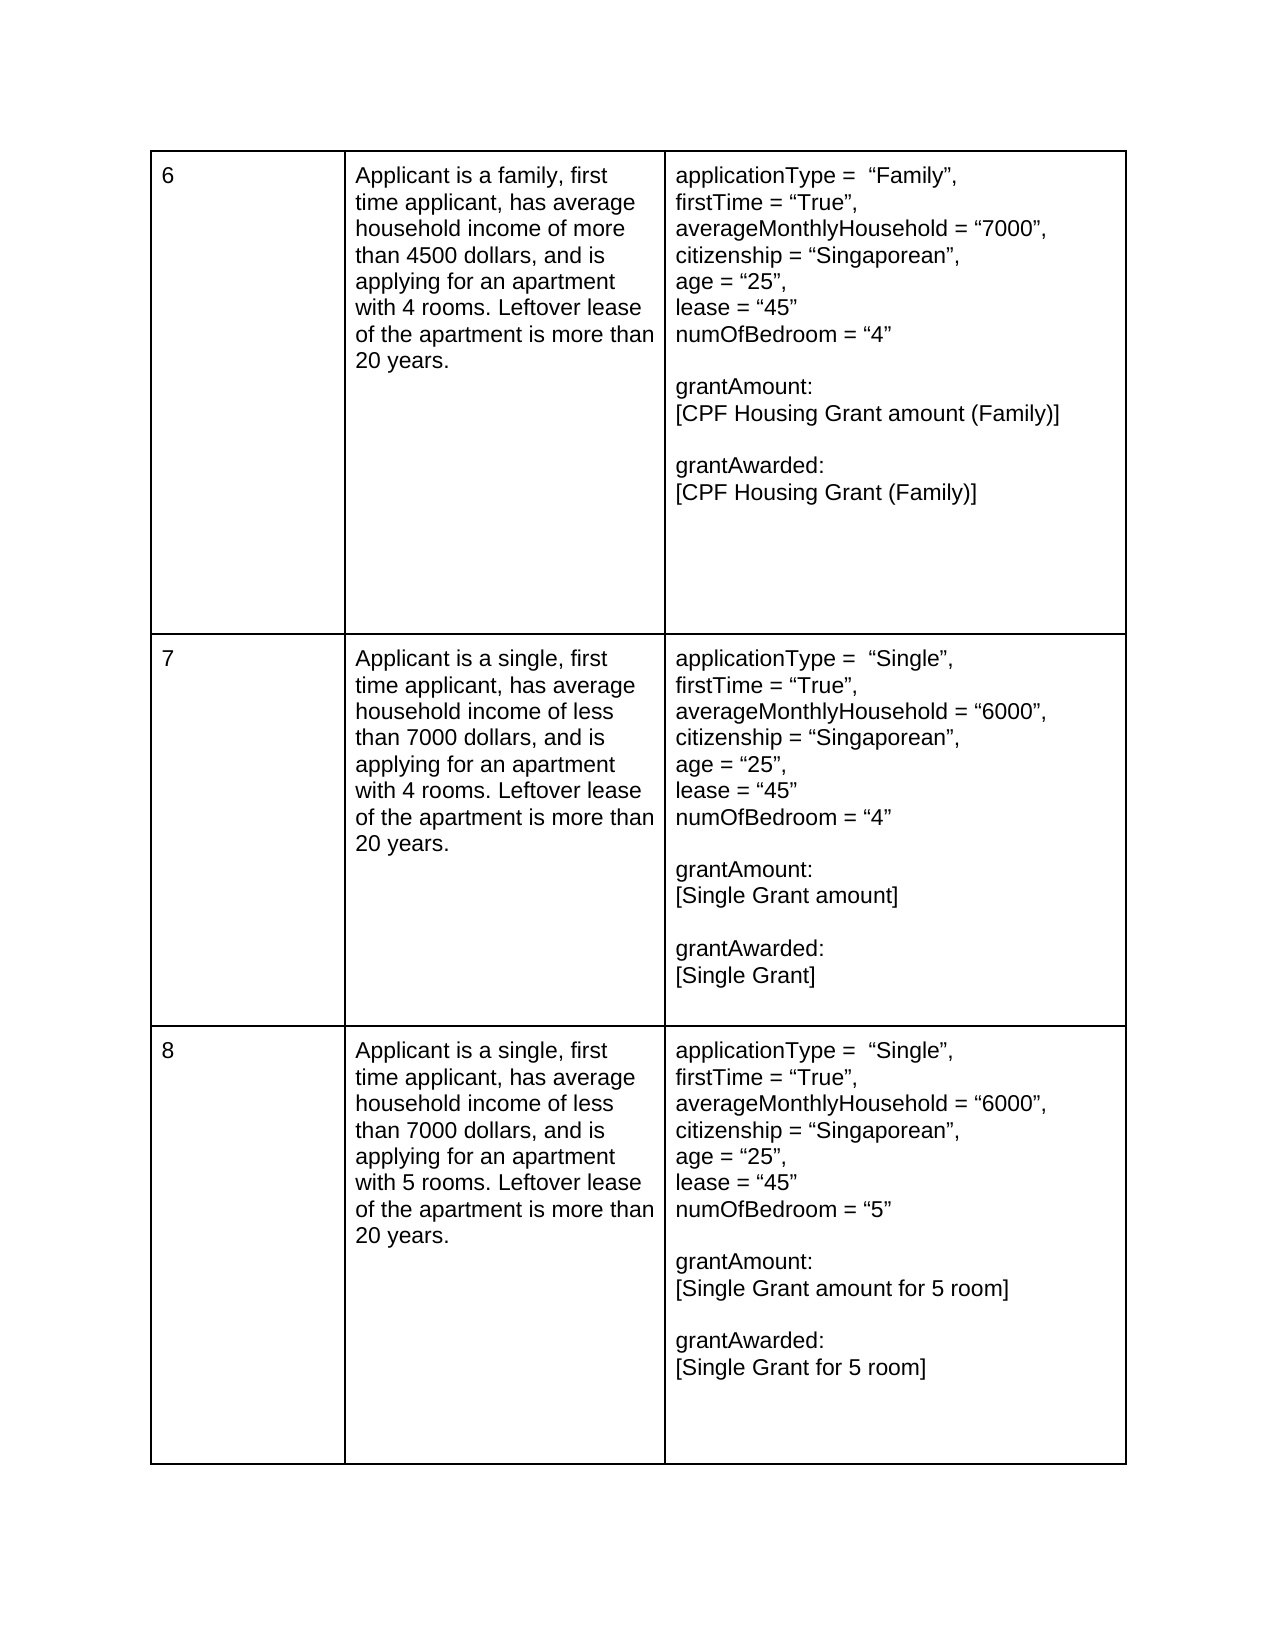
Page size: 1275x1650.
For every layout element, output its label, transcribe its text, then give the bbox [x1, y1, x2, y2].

table_cell applicationType = “Single”, firstTime = “True”, averageMonthlyHousehold = “6000”, citizenship = “Singaporean”, age = “25”, lease = “45” numOfBedroom = “5” grantAmount: [Single Grant amount for 5 room] grantAwarded: [Single Grant for 5 room] [666, 1027, 1125, 1462]
table_cell 6 [152, 152, 344, 633]
table_cell applicationType = “Family”, firstTime = “True”, averageMonthlyHousehold = “7000”, citizenship = “Singaporean”, age = “25”, lease = “45” numOfBedroom = “4” grantAmount: [CPF Housing Grant amount (Family)] grantAwarded: [CPF Housing Grant (Family)] [666, 152, 1125, 633]
table_cell 8 [152, 1027, 344, 1462]
table_cell Applicant is a family, first time applicant, has average household income of more than 4500 dollars, and is applying for an apartment with 4 rooms. Leftover lease of the apartment is more than 20 years. [346, 152, 664, 633]
table_cell 7 [152, 635, 344, 1025]
table_cell applicationType = “Single”, firstTime = “True”, averageMonthlyHousehold = “6000”, citizenship = “Singaporean”, age = “25”, lease = “45” numOfBedroom = “4” grantAmount: [Single Grant amount] grantAwarded: [Single Grant] [666, 635, 1125, 1025]
table_cell Applicant is a single, first time applicant, has average household income of less than 7000 dollars, and is applying for an apartment with 5 rooms. Leftover lease of the apartment is more than 20 years. [346, 1027, 664, 1462]
table_cell Applicant is a single, first time applicant, has average household income of less than 7000 dollars, and is applying for an apartment with 4 rooms. Leftover lease of the apartment is more than 20 years. [346, 635, 664, 1025]
